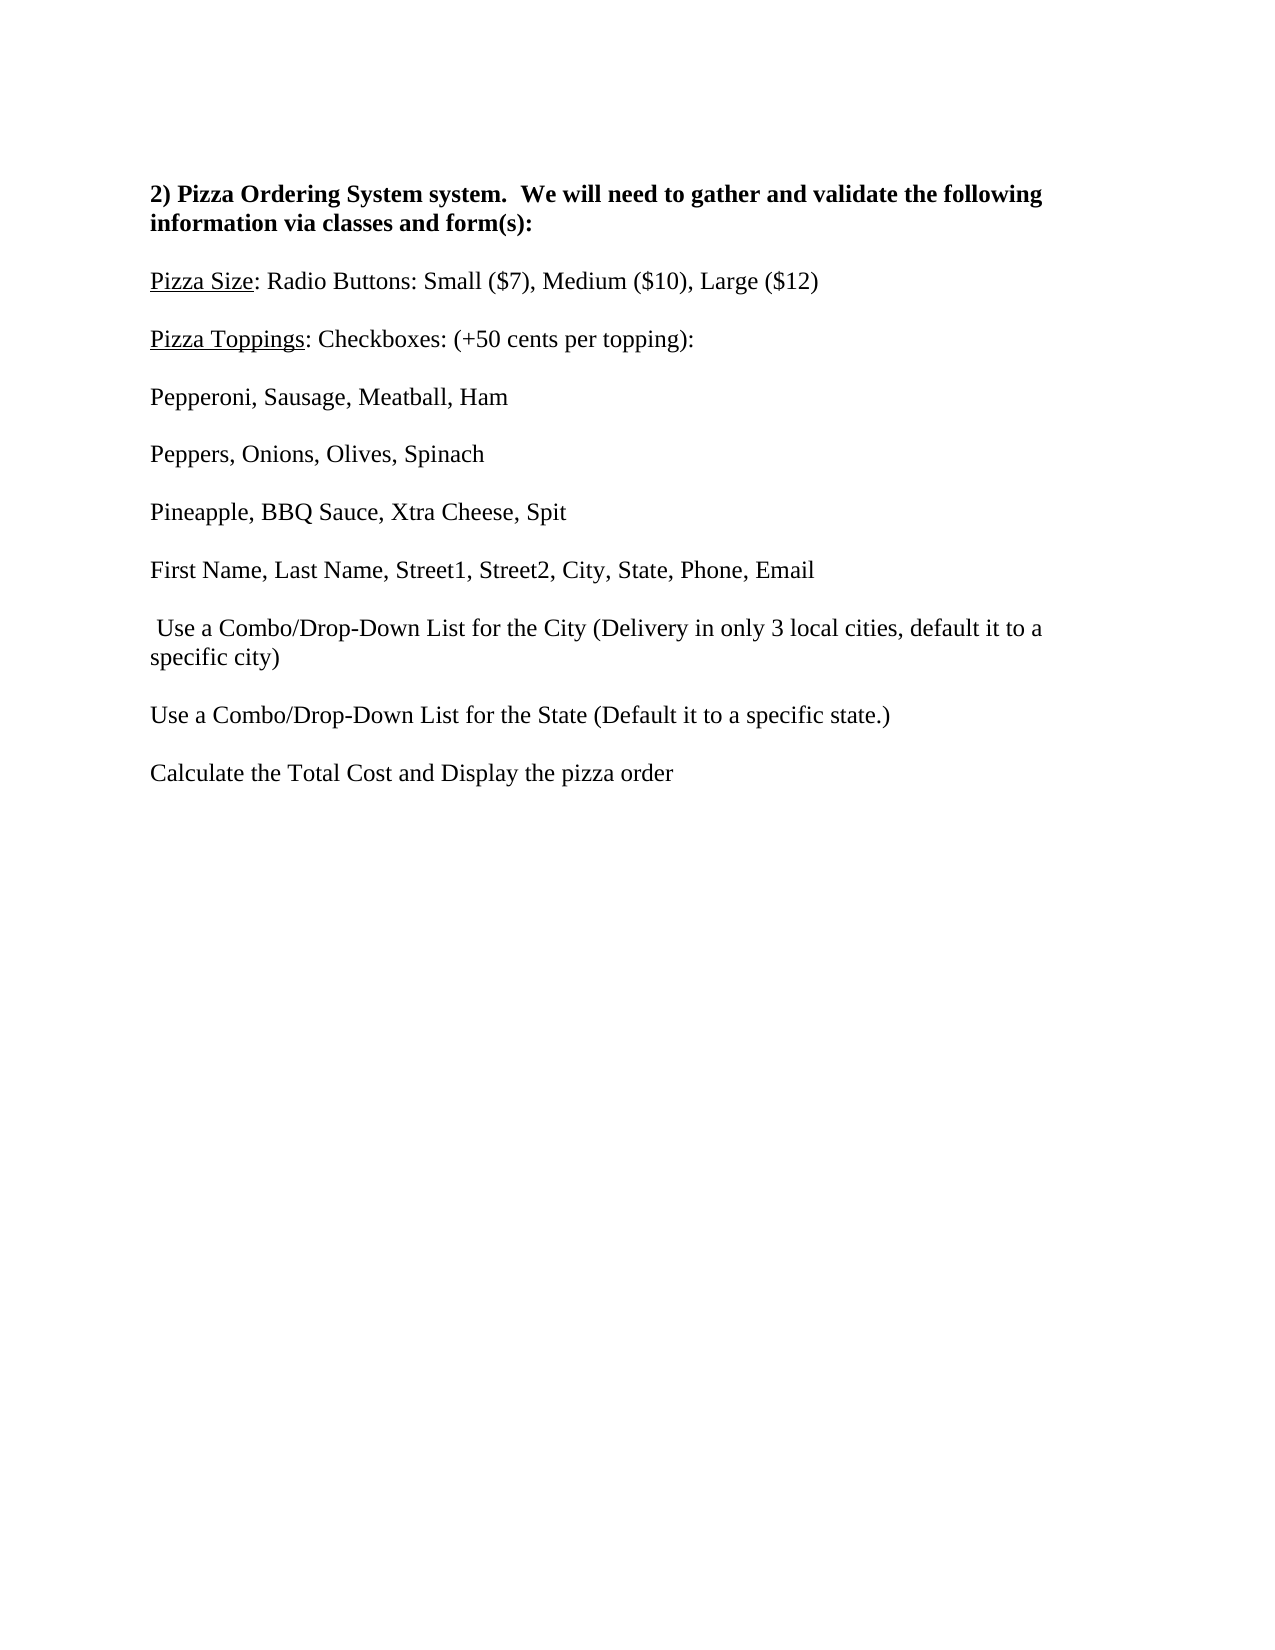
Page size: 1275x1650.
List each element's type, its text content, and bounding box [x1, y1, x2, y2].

text Pineapple, BBQ Sauce, Xtra Cheese, Spit [150, 497, 1125, 526]
text 2) Pizza Ordering System system. We will need to gather and validate the following information via classes and form(s): [150, 179, 1125, 237]
text Pizza Toppings: Checkboxes: (+50 cents per topping): [150, 324, 1125, 352]
text Use a Combo/Drop-Down List for the State (Default it to a specific state.) [150, 700, 1125, 729]
text First Name, Last Name, Street1, Street2, City, State, Phone, Email [150, 555, 1125, 584]
text Peppers, Onions, Olives, Spinach [150, 439, 1125, 468]
text Calculate the Total Cost and Display the pizza order [150, 758, 1125, 787]
text Use a Combo/Drop-Down List for the City (Delivery in only 3 local cities, default it to a specific city) [150, 613, 1125, 671]
text Pizza Size: Radio Buttons: Small ($7), Medium ($10), Large ($12) [150, 266, 1125, 294]
text Pepperoni, Sausage, Meatball, Ham [150, 382, 1125, 410]
